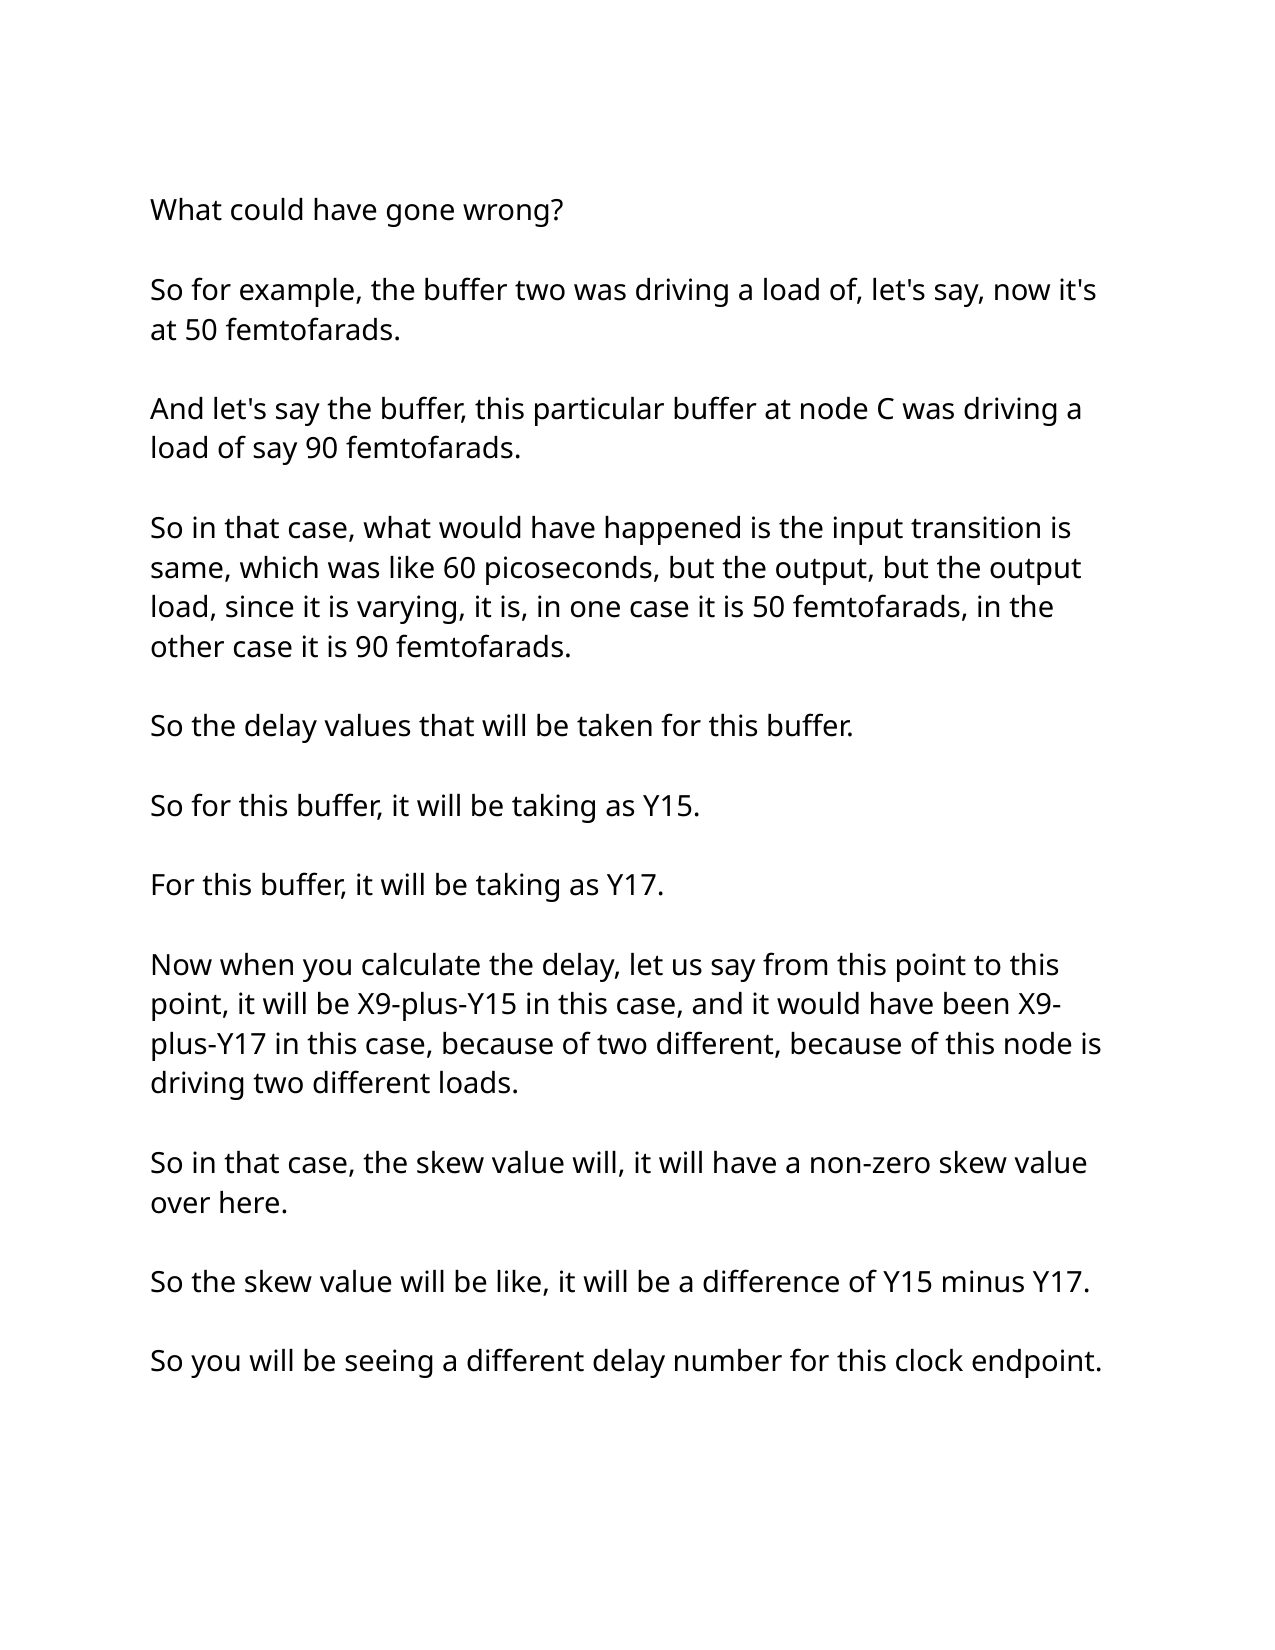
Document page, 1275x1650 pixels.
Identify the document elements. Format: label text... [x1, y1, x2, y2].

text So in that case, the skew value will, it will have a non-zero skew value over here. [150, 1142, 1125, 1222]
text So you will be seeing a different delay number for this clock endpoint. [150, 1341, 1125, 1380]
text So the delay values that will be taken for this buffer. [150, 706, 1125, 745]
text Now when you calculate the delay, let us say from this point to this point, it will be X9-plus-Y15 in this case, and it would have been X9-plus-Y17 in this case, because of two different, because of this node is driving two different loads. [150, 944, 1125, 1102]
text So for example, the buffer two was driving a load of, let's say, now it's at 50 femtofarads. [150, 269, 1125, 348]
text And let's say the buffer, this particular buffer at node C was driving a load of say 90 femtofarads. [150, 388, 1125, 467]
text So the skew value will be like, it will be a difference of Y15 minus Y17. [150, 1261, 1125, 1301]
text So for this buffer, it will be taking as Y15. [150, 785, 1125, 825]
text What could have gone wrong? [150, 190, 1125, 229]
text For this buffer, it will be taking as Y17. [150, 864, 1125, 904]
text So in that case, what would have happened is the input transition is same, which was like 60 picoseconds, but the output, but the output load, since it is varying, it is, in one case it is 50 femtofarads, in the other case it is 90 femtofarads. [150, 507, 1125, 666]
